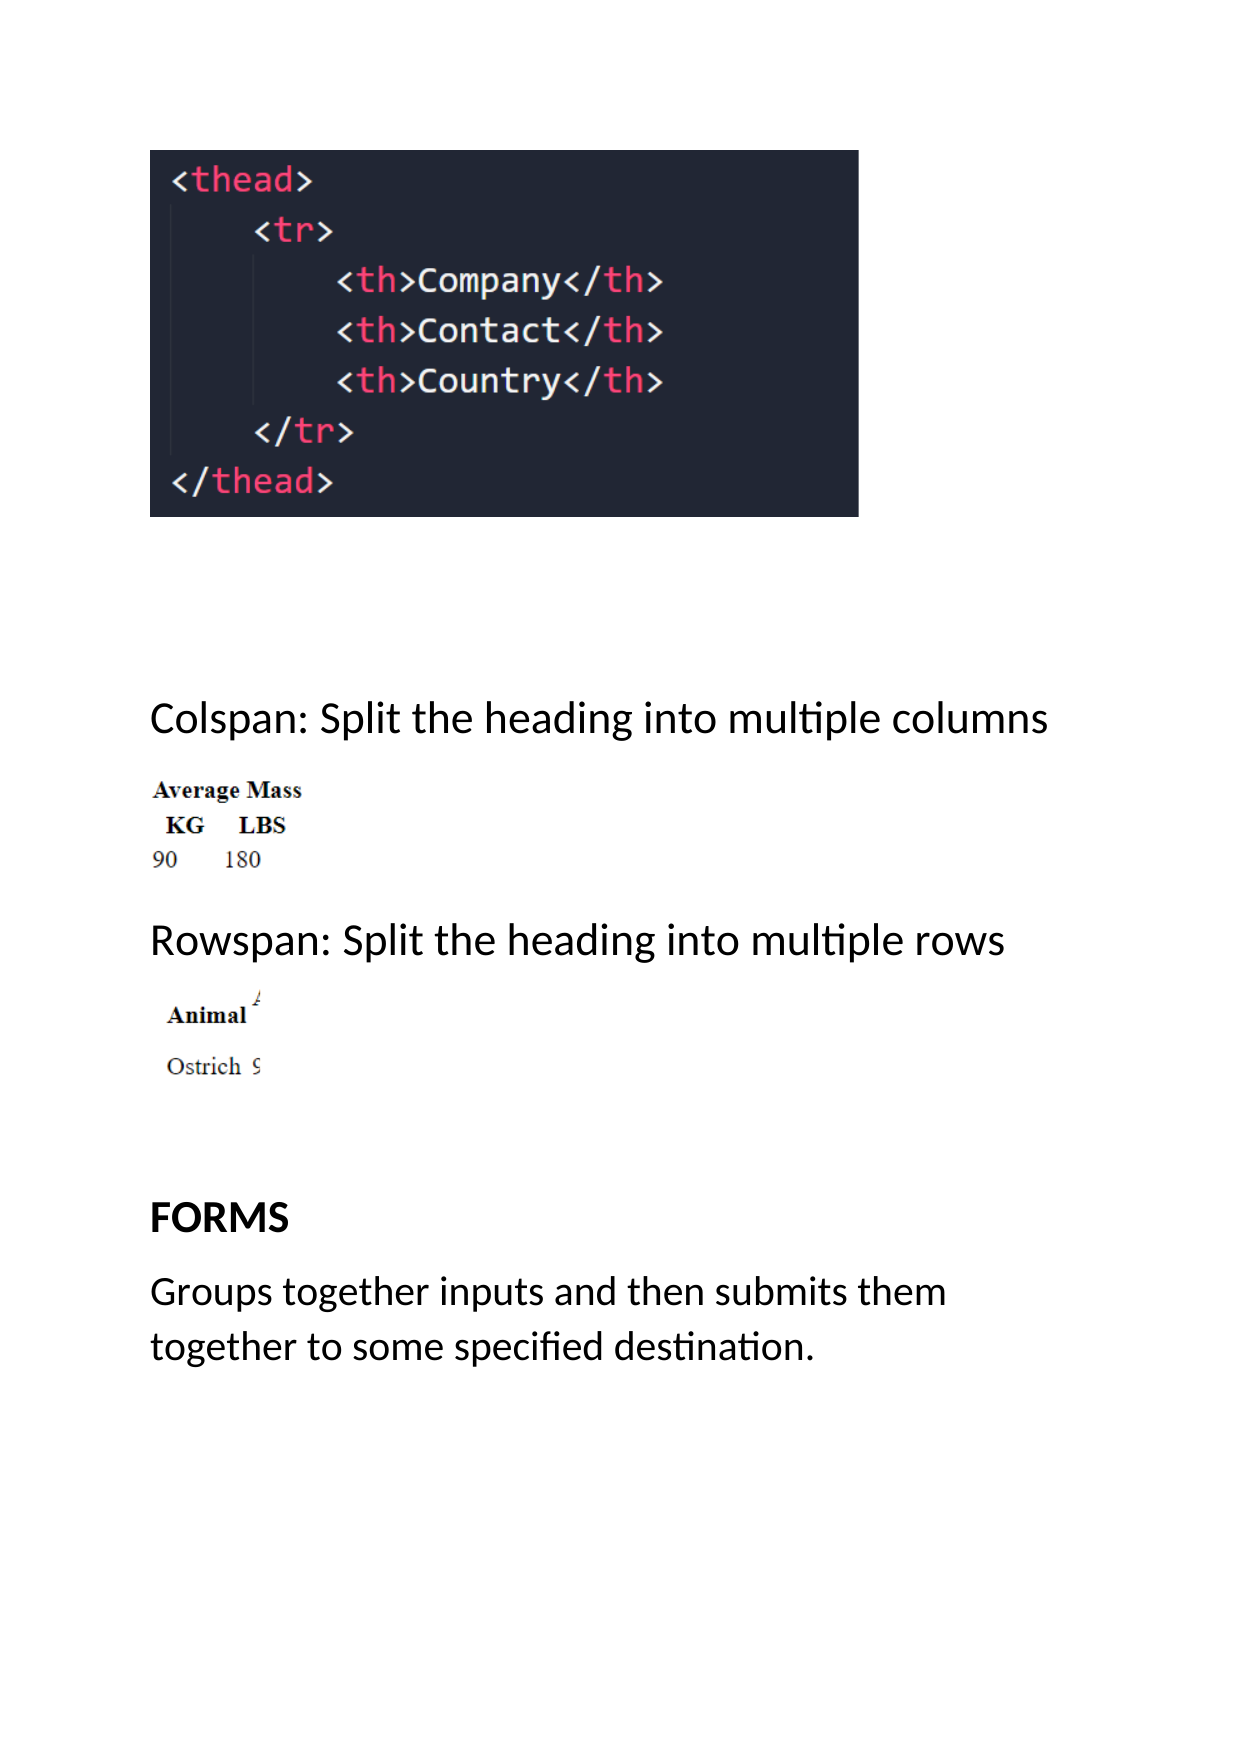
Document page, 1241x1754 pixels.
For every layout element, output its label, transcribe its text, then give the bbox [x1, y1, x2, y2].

text FORMS [150, 1188, 1090, 1244]
text Colspan: Split the heading into multiple columns [150, 689, 1090, 745]
text Groups together inputs and then submits them together to some specified destination. [150, 1265, 1090, 1370]
picture [150, 988, 260, 1092]
text Rowspan: Split the heading into multiple rows [150, 911, 1090, 967]
picture [150, 150, 859, 517]
picture [150, 766, 307, 893]
